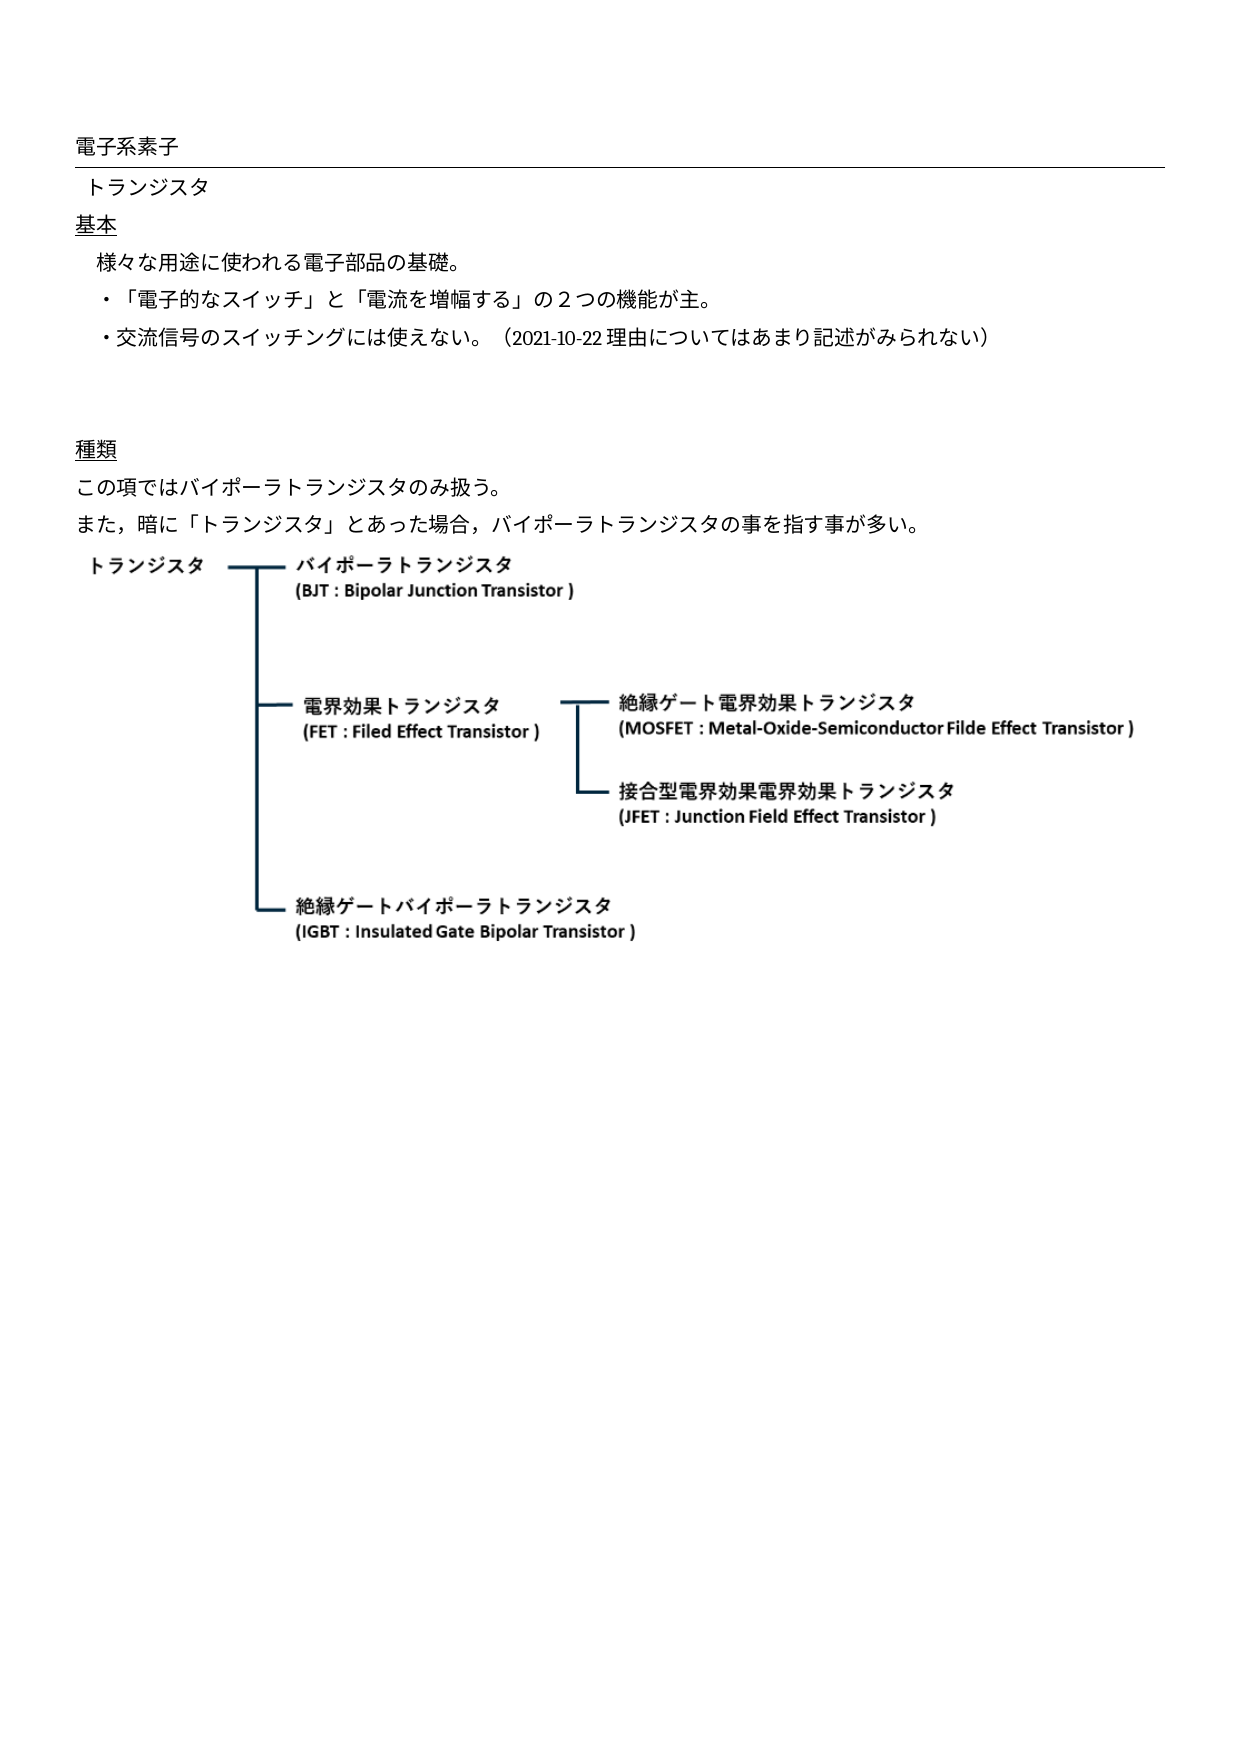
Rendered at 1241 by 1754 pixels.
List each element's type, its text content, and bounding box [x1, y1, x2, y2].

subtitle トランジスタ [85, 168, 1155, 205]
subtitle 種類 [75, 430, 1155, 468]
text 様々な用途に使われる電子部品の基礎。 [96, 243, 1165, 280]
subtitle 電子系素子 [75, 127, 1165, 167]
picture [75, 542, 1165, 960]
text この項ではバイポーラトランジスタのみ扱う。 [75, 468, 1165, 505]
text また，暗に「トランジスタ」とあった場合，バイポーラトランジスタの事を指す事が多い。 [75, 505, 1165, 542]
text ・「電子的なスイッチ」と「電流を増幅する」の２つの機能が主。 [96, 280, 1165, 318]
subtitle 基本 [75, 205, 1144, 243]
text ・交流信号のスイッチングには使えない。（2021-10-22理由についてはあまり記述がみられない） [96, 318, 1165, 355]
